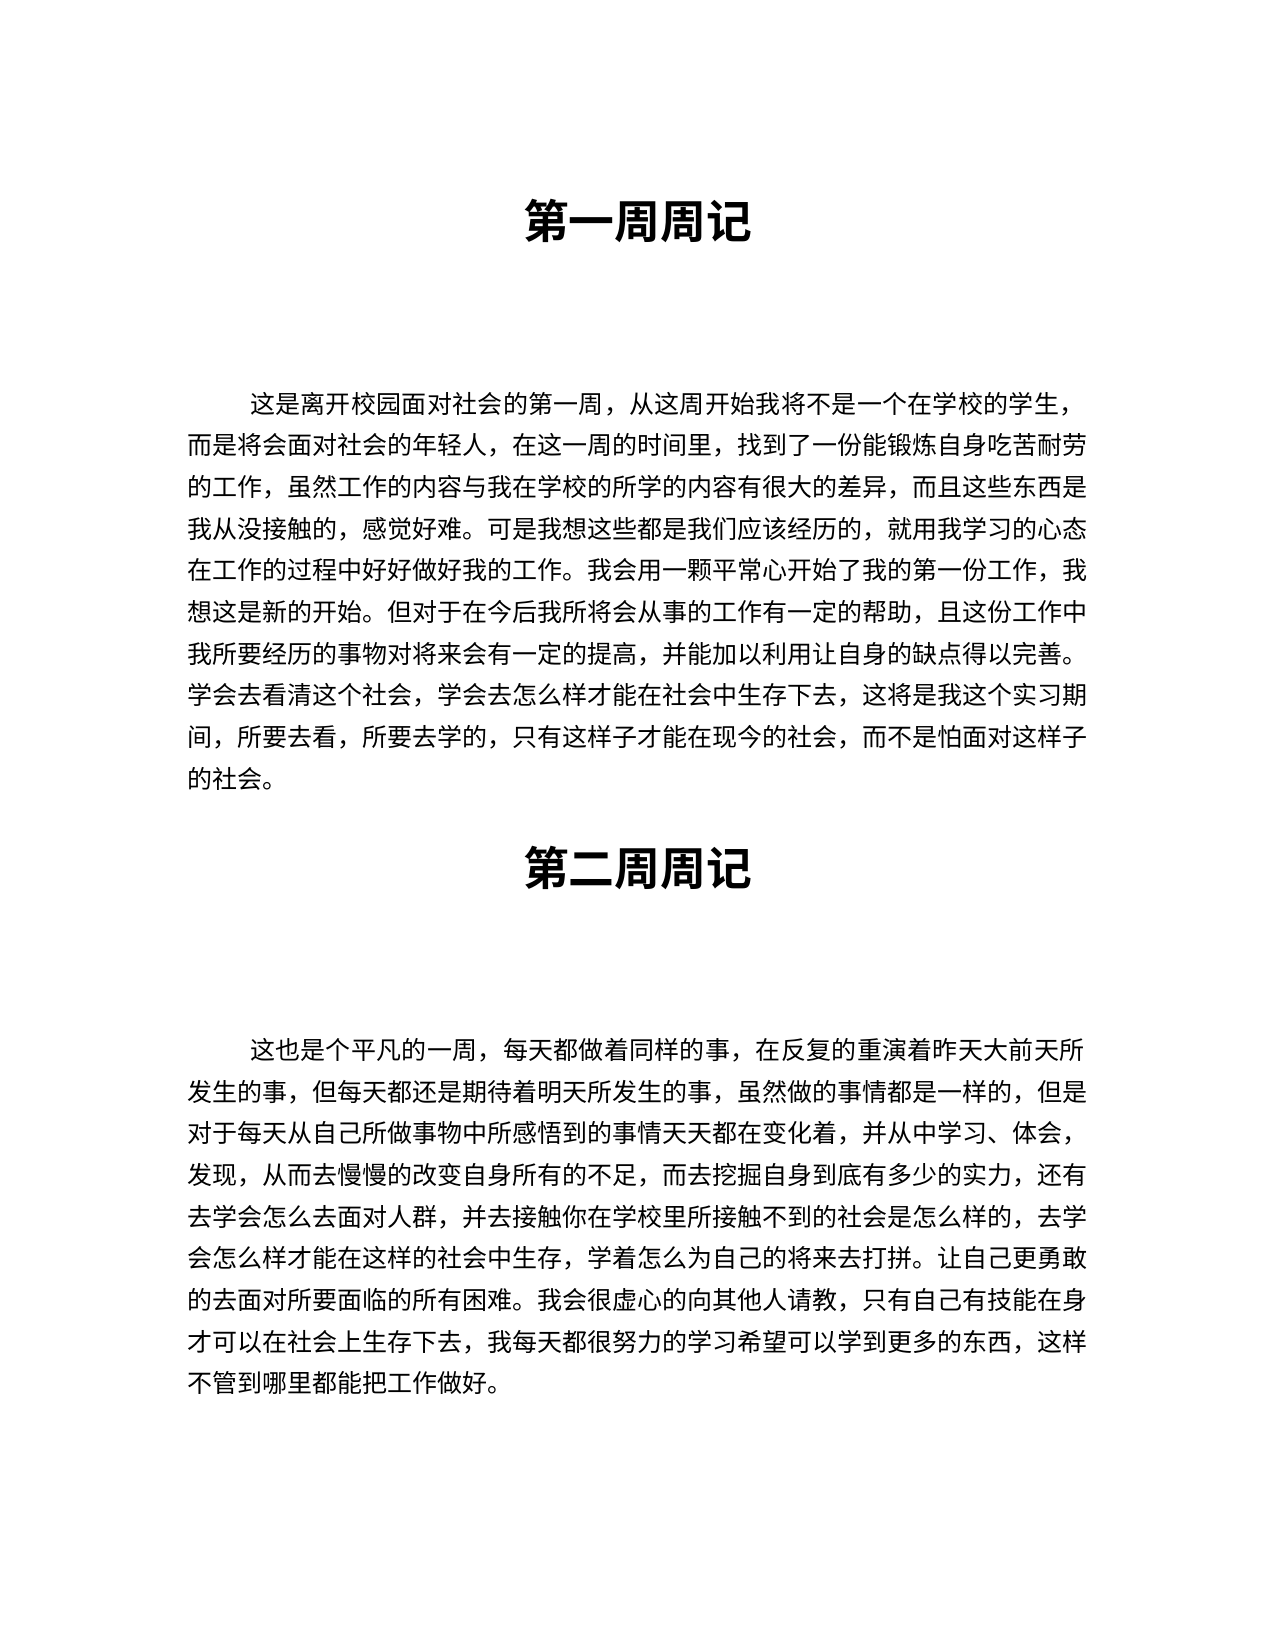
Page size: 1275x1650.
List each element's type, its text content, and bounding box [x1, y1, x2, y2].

subtitle 第一周周记 [187, 185, 1087, 252]
subtitle 第二周周记 [187, 832, 1087, 898]
text 这是离开校园面对社会的第一周，从这周开始我将不是一个在学校的学生，而是将会面对社会的年轻人，在这一周的时间里，找到了一份能锻炼自身吃苦耐劳的工作，虽然工作的内容与我在学校的所学的内容有很大的差异，而且这些东西是我从没接触的，感觉好难。可是我想这些都是我们应该经历的，就用我学习的心态在工作的过程中好好做好我的工作。我会用一颗平常心开始了我的第一份工作，我想这是新的开始。但对于在今后我所将会从事的工作有一定的帮助，且这份工作中我所要经历的事物对将来会有一定的提高，并能加以利用让自身的缺点得以完善。学会去看清这个社会，学会去怎么样才能在社会中生存下去，这将是我这个实习期间，所要去看，所要去学的，只有这样子才能在现今的社会，而不是怕面对这样子的社会。 [187, 380, 1087, 796]
text 这也是个平凡的一周，每天都做着同样的事，在反复的重演着昨天大前天所发生的事，但每天都还是期待着明天所发生的事，虽然做的事情都是一样的，但是对于每天从自己所做事物中所感悟到的事情天天都在变化着，并从中学习、体会，发现，从而去慢慢的改变自身所有的不足，而去挖掘自身到底有多少的实力，还有去学会怎么去面对人群，并去接触你在学校里所接触不到的社会是怎么样的，去学会怎么样才能在这样的社会中生存，学着怎么为自己的将来去打拼。让自己更勇敢的去面对所要面临的所有困难。我会很虚心的向其他人请教，只有自己有技能在身才可以在社会上生存下去，我每天都很努力的学习希望可以学到更多的东西，这样不管到哪里都能把工作做好。 [187, 1026, 1087, 1401]
